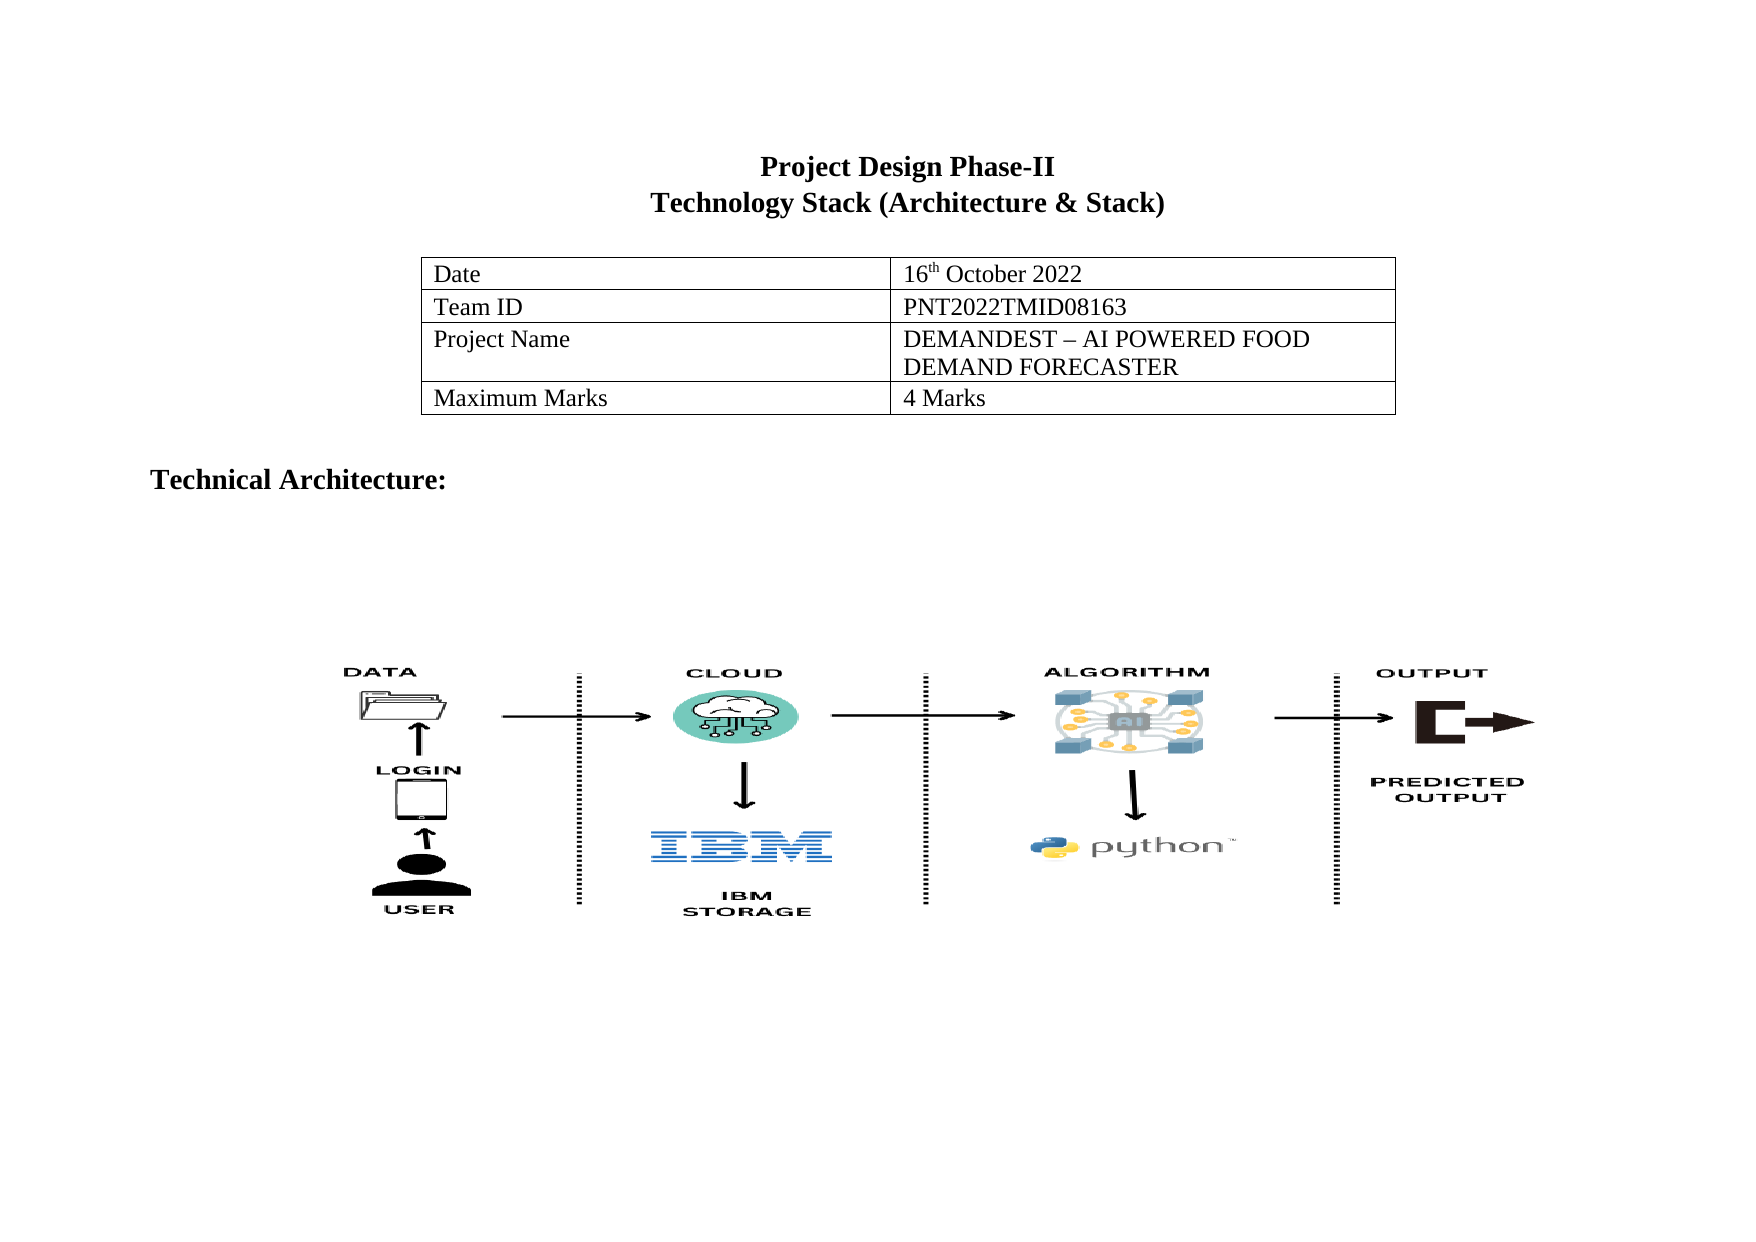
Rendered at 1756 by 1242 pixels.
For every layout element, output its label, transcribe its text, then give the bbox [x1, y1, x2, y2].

table_cell Project Name [422, 323, 890, 381]
table_header 16th October 2022 [891, 258, 1395, 289]
text Technical Architecture: [150, 462, 1643, 496]
picture [196, 621, 1606, 1072]
table_header Date [422, 258, 890, 289]
table_cell Maximum Marks [422, 382, 890, 413]
table_cell 4 Marks [891, 382, 1395, 413]
table_cell DEMANDEST – AI POWERED FOOD DEMAND FORECASTER [891, 323, 1395, 381]
text Project Design Phase-II Technology Stack (Architecture & Stack) [650, 149, 1197, 218]
table_cell PNT2022TMID08163 [891, 290, 1395, 322]
table_cell Team ID [422, 290, 890, 322]
